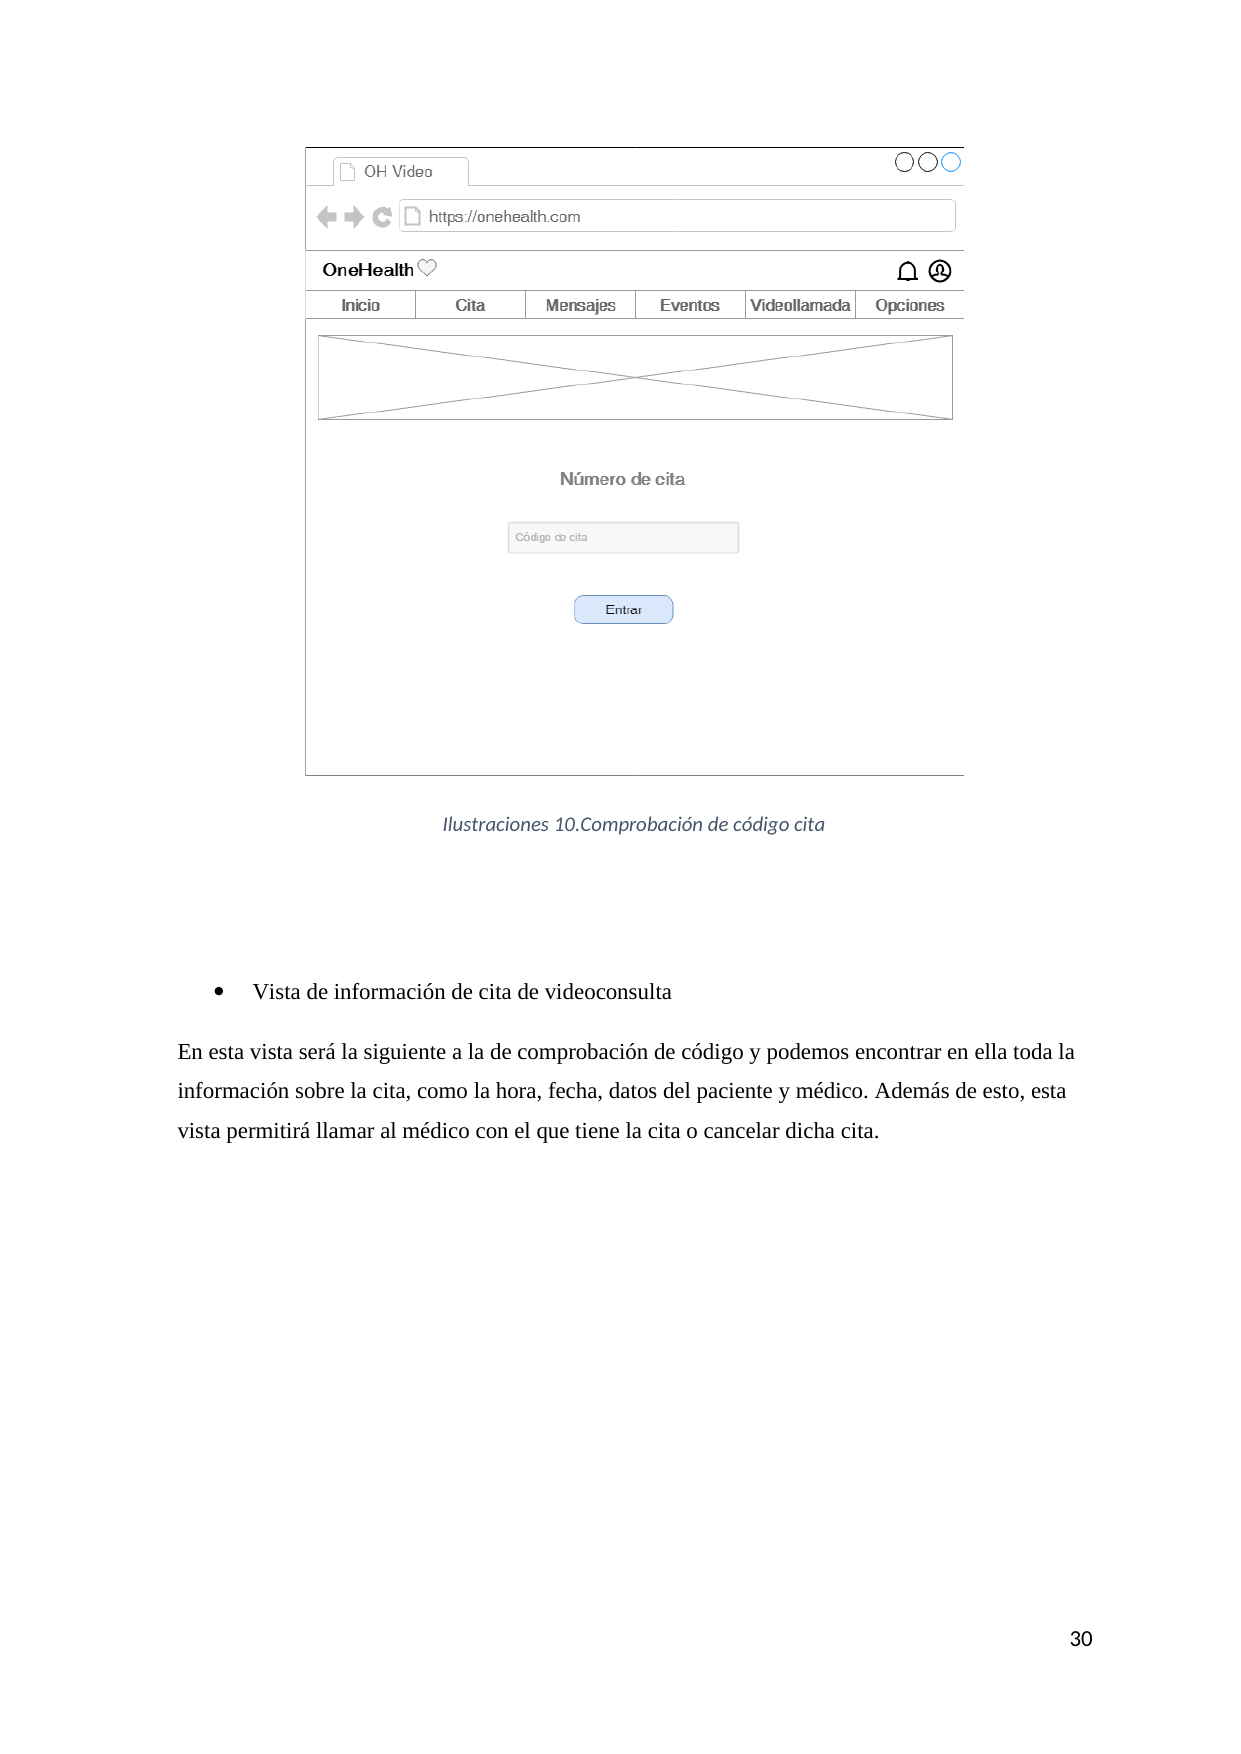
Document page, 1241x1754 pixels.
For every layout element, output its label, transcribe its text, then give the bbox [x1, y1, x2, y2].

text Ilustraciones 10.Comprobación de código cita [177, 811, 1092, 836]
list Vista de información de cita de videoconsulta [215, 978, 1092, 1004]
picture [305, 147, 964, 776]
text En esta vista será la siguiente a la de comprobación de código y podemos encontrar en ella toda la información sobre la cita, como la hora, fecha, datos del paciente y médico. Además de esto, esta vista permitirá llamar al médico con el que tiene la cita o cancelar dicha cita. [177, 1038, 1092, 1143]
